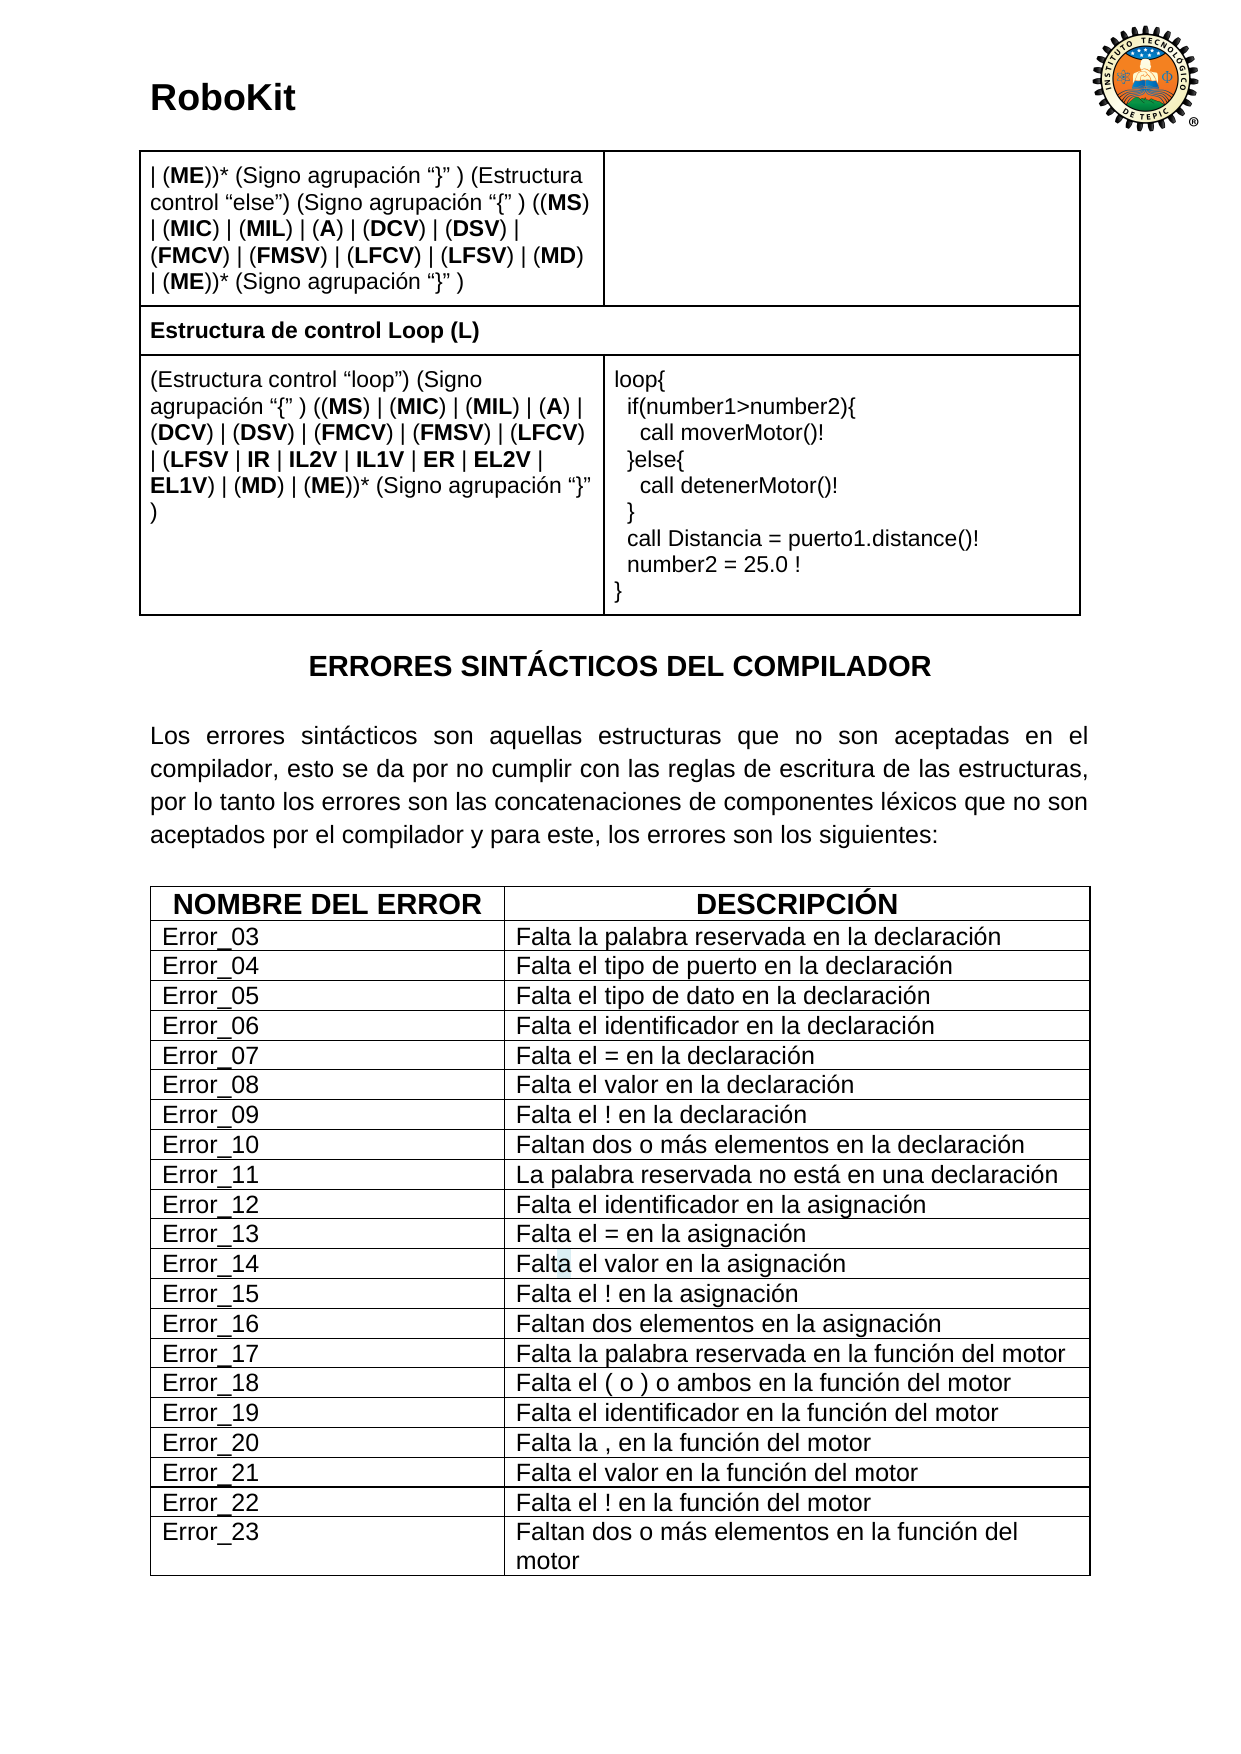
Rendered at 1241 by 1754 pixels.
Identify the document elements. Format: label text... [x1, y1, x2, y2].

table_cell Falta el = en la declaración [505, 1041, 1089, 1069]
table_cell Error_19 [151, 1398, 504, 1427]
table_cell loop{ if(number1>number2){ call moverMotor()! }else{ call detenerMotor()! } call Distancia = puerto1.distance()! number2 = 25.0 ! } [605, 356, 1079, 614]
table_cell Falta el valor en la declaración [505, 1070, 1089, 1099]
table_cell Faltan dos o más elementos en la función del motor [505, 1517, 1089, 1575]
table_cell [605, 152, 1079, 305]
table_cell Error_17 [151, 1339, 504, 1367]
table_cell Falta el = en la asignación [505, 1219, 1089, 1248]
table_cell Error_09 [151, 1100, 504, 1129]
table_cell Falta el ! en la asignación [505, 1279, 1089, 1308]
table_cell Falta el valor en la función del motor [505, 1458, 1089, 1486]
table_cell (Estructura control “loop”) (Signo agrupación “{” ) ((MS) | (MIC) | (MIL) | (A) | (DCV) | (DSV) | (FMCV) | (FMSV) | (LFCV) | (LFSV | IR | IL2V | IL1V | ER | EL2V | EL1V) | (MD) | (ME))* (Signo agrupación “}” ) [141, 356, 603, 614]
table_cell Error_10 [151, 1130, 504, 1159]
table_cell Error_04 [151, 951, 504, 980]
table_cell Falta el identificador en la asignación [505, 1190, 1089, 1218]
table_cell Error_14 [151, 1249, 504, 1278]
table_cell Estructura de control Loop (L) [141, 307, 1079, 354]
text ERRORES SINTÁCTICOS DEL COMPILADOR [150, 649, 1090, 683]
table_cell Error_23 [151, 1517, 504, 1575]
table_cell Error_21 [151, 1458, 504, 1486]
table_cell Falta el identificador en la declaración [505, 1011, 1089, 1039]
table_cell Falta el ! en la función del motor [505, 1488, 1089, 1516]
table_cell Error_20 [151, 1428, 504, 1457]
table_cell La palabra reservada no está en una declaración [505, 1160, 1089, 1188]
table_cell Falta la palabra reservada en la función del motor [806, 1339, 1089, 1367]
table_cell Falta el tipo de puerto en la declaración [505, 951, 1089, 980]
table_cell Error_18 [151, 1368, 504, 1397]
table_cell Error_15 [151, 1279, 504, 1308]
table_header DESCRIPCIÓN [505, 887, 1089, 920]
table_cell Error_11 [151, 1160, 504, 1188]
table_cell Error_13 [151, 1219, 504, 1248]
table_cell Error_22 [151, 1488, 504, 1516]
table_cell Error_05 [151, 981, 504, 1010]
table_cell Error_06 [151, 1011, 504, 1039]
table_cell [141, 152, 603, 305]
table_cell Falta la , en la función del motor [505, 1428, 1089, 1457]
table_cell Faltan dos elementos en la asignación [505, 1309, 1089, 1337]
table_cell Falta el ( o ) o ambos en la función del motor [505, 1368, 1089, 1397]
table_cell Falta el identificador en la función del motor [505, 1398, 1089, 1427]
table_cell Falta la palabra reservada en la declaración [505, 921, 1089, 950]
table_cell Error_16 [151, 1309, 504, 1337]
table_cell Error_08 [151, 1070, 504, 1099]
table_cell Faltan dos o más elementos en la declaración [505, 1130, 1089, 1159]
table_cell Error_12 [151, 1190, 504, 1218]
table_header NOMBRE DEL ERROR [151, 887, 504, 920]
table_cell Error_07 [151, 1041, 504, 1069]
table_cell Falta el ! en la declaración [505, 1100, 1089, 1129]
picture [1090, 23, 1200, 134]
text Los errores sintácticos son aquellas estructuras que no son aceptadas en el compilador, esto se da por no cumplir con las reglas de escritura de las estructuras, por lo tanto los errores son las concatenaciones de componentes léxicos que no son aceptados por el compilador y para este, los errores son los siguientes: [150, 721, 1090, 848]
table_cell Falta el valor en la asignación [571, 1249, 1089, 1278]
table_cell Falta el tipo de dato en la declaración [505, 981, 1089, 1010]
table_cell Error_03 [151, 921, 504, 950]
